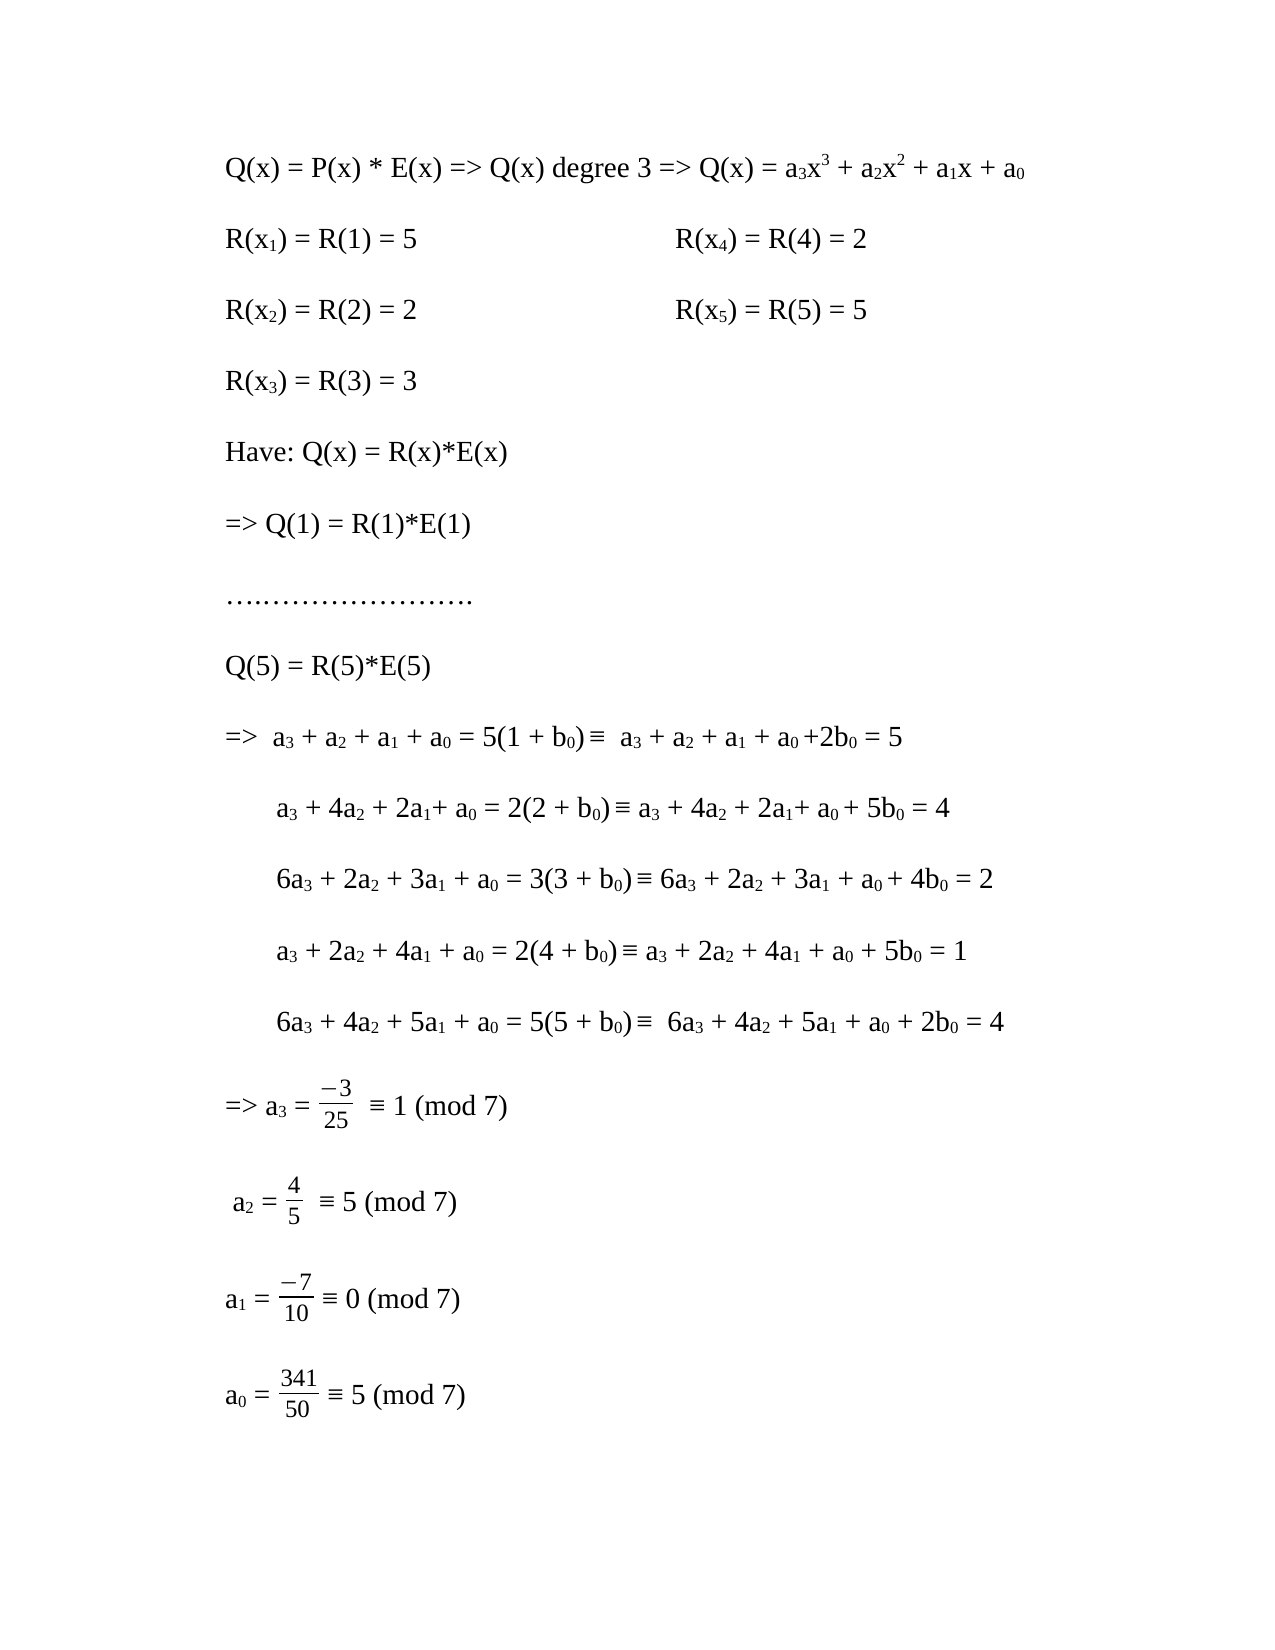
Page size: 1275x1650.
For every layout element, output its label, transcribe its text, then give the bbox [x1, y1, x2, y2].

text 6a3 + 4a2 + 5a1 + a0 = 5(5 + b0) ≡ 6a3 + 4a2 + 5a1 + a0 + 2b0 = 4 [225, 1004, 1125, 1037]
text Have: Q(x) = R(x)*E(x) [225, 434, 1125, 468]
text => a3 = ≡ 1 (mod 7) [225, 1075, 1125, 1134]
text Q(5) = R(5)*E(5) [225, 648, 1125, 682]
text a0 = ≡ 5 (mod 7) [225, 1364, 1125, 1423]
text a2 = ≡ 5 (mod 7) [225, 1171, 1125, 1230]
text R(x3) = R(3) = 3 [225, 363, 1125, 397]
text R(x1) = R(1) = 5 R(x4) = R(4) = 2 [225, 221, 1125, 255]
text a3 + 2a2 + 4a1 + a0 = 2(4 + b0) ≡ a3 + 2a2 + 4a1 + a0 + 5b0 = 1 [225, 933, 1125, 966]
text 6a3 + 2a2 + 3a1 + a0 = 3(3 + b0) ≡ 6a3 + 2a2 + 3a1 + a0 + 4b0 = 2 [225, 861, 1125, 895]
text Q(x) = P(x) * E(x) => Q(x) degree 3 => Q(x) = a3x3 + a2x2 + a1x + a0 [225, 150, 1125, 183]
text a1 = ≡ 0 (mod 7) [225, 1268, 1125, 1327]
text => Q(1) = R(1)*E(1) [225, 506, 1125, 539]
text a3 + 4a2 + 2a1+ a0 = 2(2 + b0) ≡ a3 + 4a2 + 2a1+ a0 + 5b0 = 4 [225, 790, 1125, 824]
text ….…………………. [225, 577, 1125, 610]
text => a3 + a2 + a1 + a0 = 5(1 + b0) ≡ a3 + a2 + a1 + a0 +2b0 = 5 [225, 719, 1125, 753]
text R(x2) = R(2) = 2 R(x5) = R(5) = 5 [225, 292, 1125, 326]
